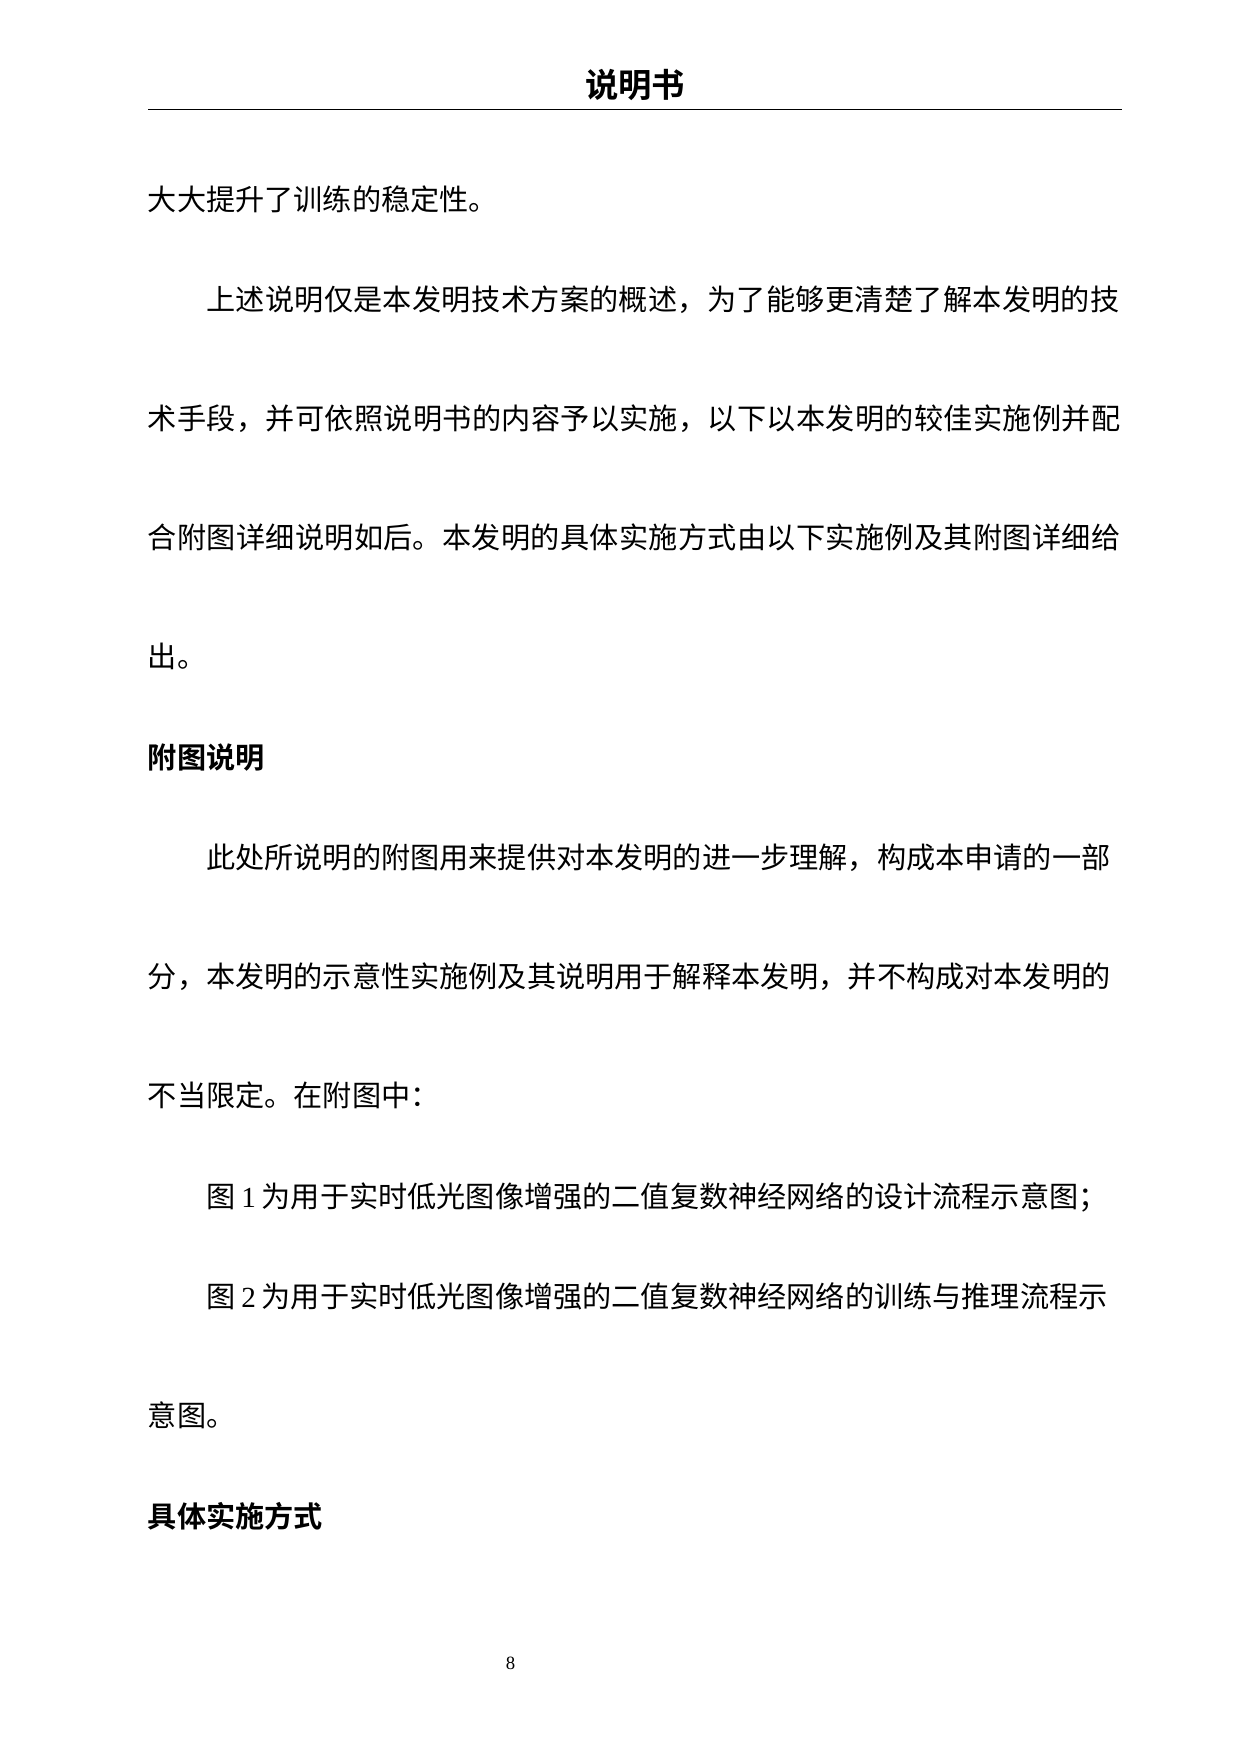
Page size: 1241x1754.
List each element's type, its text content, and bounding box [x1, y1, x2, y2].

text 附图说明 [148, 716, 1122, 795]
text 图1为用于实时低光图像增强的二值复数神经网络的设计流程示意图； [148, 1155, 1122, 1234]
text 此处所说明的附图用来提供对本发明的进一步理解，构成本申请的一部分，本发明的示意性实施例及其说明用于解释本发明，并不构成对本发明的不当限定。在附图中： [148, 816, 1122, 1134]
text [148, 157, 1122, 237]
text 图2为用于实时低光图像增强的二值复数神经网络的训练与推理流程示意图。 [148, 1255, 1122, 1454]
text 具体实施方式 [148, 1475, 1122, 1554]
text 上述说明仅是本发明技术方案的概述，为了能够更清楚了解本发明的技术手段，并可依照说明书的内容予以实施，以下以本发明的较佳实施例并配合附图详细说明如后。本发明的具体实施方式由以下实施例及其附图详细给出。 [148, 258, 1122, 694]
